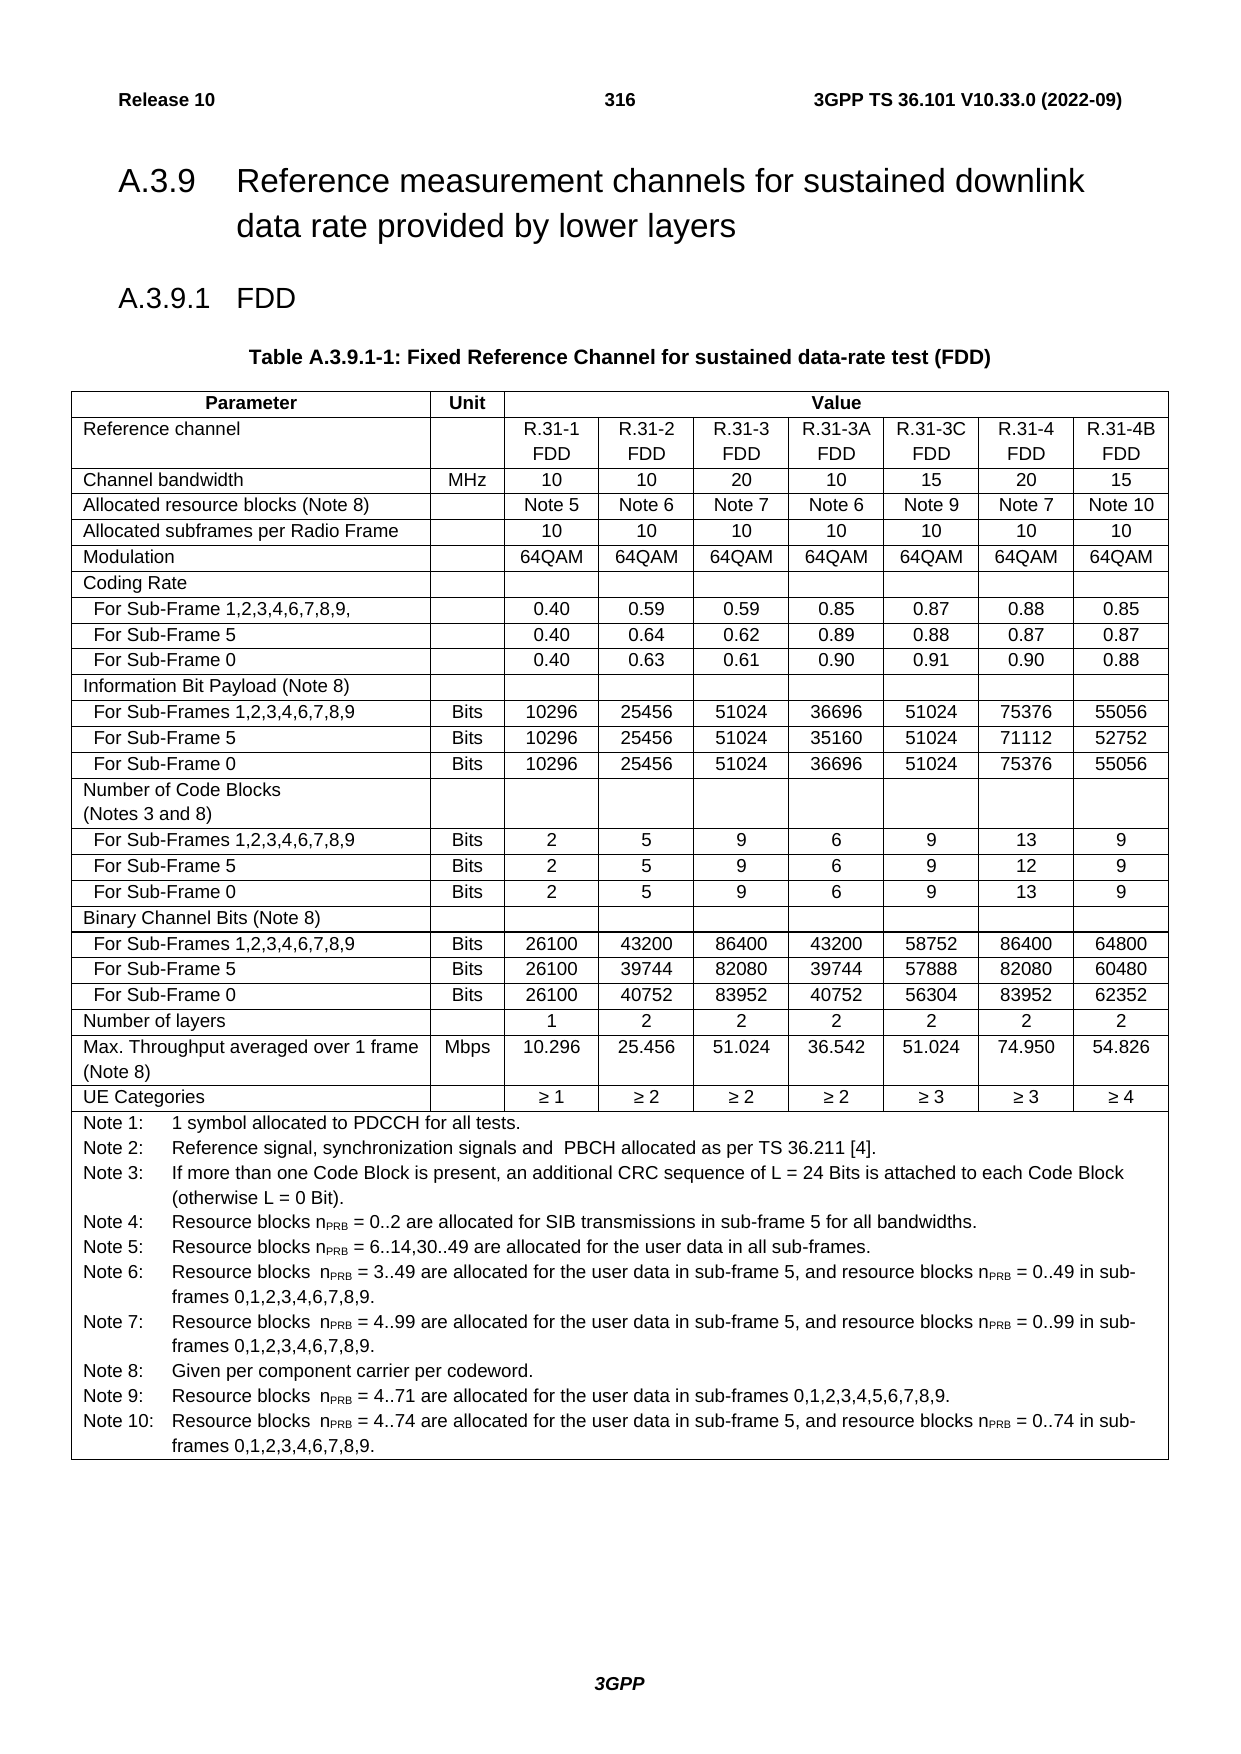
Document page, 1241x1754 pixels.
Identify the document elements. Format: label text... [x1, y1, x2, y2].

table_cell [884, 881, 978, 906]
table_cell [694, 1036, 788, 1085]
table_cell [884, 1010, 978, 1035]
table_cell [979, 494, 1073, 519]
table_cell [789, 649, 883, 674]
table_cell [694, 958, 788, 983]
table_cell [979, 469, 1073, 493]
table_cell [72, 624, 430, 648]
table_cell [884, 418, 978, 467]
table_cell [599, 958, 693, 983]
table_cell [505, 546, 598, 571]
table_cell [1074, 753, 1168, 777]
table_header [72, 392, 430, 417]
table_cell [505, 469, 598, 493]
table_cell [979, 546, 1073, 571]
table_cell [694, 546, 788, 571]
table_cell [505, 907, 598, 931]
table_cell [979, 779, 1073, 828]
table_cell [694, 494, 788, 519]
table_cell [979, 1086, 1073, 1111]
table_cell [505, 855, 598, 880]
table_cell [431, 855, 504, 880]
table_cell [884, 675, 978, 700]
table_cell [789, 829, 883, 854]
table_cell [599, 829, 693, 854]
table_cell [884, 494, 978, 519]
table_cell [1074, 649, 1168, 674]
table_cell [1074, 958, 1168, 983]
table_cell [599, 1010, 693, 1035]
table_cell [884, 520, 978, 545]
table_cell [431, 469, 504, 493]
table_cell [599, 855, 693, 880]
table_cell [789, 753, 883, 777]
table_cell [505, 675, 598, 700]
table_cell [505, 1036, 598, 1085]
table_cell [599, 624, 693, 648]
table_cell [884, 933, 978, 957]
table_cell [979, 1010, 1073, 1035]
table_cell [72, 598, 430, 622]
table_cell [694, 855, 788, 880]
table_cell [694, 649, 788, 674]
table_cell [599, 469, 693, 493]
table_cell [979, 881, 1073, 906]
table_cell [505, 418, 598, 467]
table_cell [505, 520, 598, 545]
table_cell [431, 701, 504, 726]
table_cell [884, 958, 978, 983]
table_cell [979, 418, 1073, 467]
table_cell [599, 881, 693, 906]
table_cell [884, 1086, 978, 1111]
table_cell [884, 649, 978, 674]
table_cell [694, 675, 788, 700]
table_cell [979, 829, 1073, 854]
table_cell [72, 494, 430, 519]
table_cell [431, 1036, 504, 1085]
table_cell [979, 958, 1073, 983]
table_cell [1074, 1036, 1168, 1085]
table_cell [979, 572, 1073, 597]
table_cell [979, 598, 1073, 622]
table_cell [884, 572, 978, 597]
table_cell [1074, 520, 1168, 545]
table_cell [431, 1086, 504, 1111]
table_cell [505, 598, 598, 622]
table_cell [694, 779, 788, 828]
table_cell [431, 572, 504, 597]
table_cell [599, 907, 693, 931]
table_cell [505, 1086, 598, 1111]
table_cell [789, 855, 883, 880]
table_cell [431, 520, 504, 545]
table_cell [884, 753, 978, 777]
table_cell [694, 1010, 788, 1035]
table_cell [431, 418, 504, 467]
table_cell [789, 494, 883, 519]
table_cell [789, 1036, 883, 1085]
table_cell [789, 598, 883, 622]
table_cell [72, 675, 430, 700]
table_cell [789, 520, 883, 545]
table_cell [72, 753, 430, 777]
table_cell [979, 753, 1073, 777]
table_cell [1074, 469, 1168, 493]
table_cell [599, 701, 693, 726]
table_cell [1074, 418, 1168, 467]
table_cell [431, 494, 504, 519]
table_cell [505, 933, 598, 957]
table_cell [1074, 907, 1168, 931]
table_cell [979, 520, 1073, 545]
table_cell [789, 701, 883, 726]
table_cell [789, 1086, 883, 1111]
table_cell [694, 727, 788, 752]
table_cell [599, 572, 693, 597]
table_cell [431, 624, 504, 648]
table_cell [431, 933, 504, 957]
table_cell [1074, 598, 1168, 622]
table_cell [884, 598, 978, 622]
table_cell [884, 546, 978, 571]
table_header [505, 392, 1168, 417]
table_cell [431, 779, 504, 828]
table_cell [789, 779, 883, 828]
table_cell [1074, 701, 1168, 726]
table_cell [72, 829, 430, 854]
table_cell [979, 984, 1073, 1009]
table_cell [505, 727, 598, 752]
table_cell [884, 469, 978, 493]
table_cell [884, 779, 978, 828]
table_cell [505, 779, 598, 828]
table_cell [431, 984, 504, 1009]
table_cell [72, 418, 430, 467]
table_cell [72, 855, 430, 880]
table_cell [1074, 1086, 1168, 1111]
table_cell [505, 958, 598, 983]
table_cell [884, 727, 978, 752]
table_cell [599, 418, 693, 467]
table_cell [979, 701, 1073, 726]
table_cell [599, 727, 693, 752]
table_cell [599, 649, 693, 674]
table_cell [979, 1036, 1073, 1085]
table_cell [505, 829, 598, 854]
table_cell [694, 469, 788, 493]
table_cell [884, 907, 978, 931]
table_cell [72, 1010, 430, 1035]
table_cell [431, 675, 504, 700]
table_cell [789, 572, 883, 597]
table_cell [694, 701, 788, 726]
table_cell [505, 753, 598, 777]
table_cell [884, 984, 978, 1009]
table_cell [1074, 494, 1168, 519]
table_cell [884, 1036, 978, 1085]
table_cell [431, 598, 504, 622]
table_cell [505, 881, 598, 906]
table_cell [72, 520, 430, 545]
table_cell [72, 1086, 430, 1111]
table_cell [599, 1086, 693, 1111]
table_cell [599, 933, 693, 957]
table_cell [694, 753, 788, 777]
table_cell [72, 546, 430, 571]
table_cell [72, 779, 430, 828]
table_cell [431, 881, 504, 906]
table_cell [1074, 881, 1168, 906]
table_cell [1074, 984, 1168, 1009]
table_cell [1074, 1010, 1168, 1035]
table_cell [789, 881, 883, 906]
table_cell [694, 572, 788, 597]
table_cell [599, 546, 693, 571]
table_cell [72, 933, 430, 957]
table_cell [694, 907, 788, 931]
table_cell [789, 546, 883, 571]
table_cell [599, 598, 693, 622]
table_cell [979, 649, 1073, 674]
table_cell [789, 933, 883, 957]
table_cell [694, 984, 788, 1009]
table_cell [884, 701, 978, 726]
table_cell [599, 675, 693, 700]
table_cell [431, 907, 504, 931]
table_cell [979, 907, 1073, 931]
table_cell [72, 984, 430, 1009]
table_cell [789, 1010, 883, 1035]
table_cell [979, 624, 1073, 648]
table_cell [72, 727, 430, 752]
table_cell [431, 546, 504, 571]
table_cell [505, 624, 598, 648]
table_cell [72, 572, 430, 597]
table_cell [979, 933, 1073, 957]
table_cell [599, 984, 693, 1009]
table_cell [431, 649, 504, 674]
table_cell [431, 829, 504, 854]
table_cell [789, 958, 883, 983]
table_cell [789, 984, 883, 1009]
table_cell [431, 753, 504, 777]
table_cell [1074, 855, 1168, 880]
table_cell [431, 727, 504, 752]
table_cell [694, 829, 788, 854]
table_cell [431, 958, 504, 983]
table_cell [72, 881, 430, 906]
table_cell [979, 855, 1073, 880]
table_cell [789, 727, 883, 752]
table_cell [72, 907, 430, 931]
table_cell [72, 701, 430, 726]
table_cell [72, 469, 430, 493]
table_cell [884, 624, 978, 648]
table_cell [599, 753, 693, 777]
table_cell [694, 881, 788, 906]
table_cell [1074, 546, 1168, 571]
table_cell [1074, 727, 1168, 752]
text Table A.3.9.1-1: Fixed Reference Channel for sustained data-rate test (FDD) [118, 345, 1122, 369]
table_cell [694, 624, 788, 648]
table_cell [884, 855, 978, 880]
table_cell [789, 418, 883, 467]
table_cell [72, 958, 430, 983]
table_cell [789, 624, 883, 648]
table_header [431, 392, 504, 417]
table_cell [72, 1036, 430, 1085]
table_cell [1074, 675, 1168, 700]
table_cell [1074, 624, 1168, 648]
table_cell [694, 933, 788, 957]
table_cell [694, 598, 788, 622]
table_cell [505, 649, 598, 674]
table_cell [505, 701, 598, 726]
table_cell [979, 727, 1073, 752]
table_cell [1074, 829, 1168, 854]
subtitle A.3.9.1 FDD [118, 281, 1122, 315]
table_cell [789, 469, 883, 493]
subtitle A.3.9 Reference measurement channels for sustained downlink data rate provided by lower layers [118, 147, 1122, 244]
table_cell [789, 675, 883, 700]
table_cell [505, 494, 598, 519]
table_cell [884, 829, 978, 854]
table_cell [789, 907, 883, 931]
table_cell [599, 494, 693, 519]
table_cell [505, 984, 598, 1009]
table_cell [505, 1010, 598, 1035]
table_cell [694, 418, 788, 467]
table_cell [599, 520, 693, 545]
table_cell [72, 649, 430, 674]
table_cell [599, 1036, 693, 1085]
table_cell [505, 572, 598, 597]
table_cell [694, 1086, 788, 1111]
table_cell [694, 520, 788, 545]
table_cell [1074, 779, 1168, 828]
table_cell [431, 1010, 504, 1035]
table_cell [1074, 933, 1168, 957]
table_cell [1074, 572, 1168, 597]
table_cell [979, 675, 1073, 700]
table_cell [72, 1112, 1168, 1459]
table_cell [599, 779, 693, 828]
